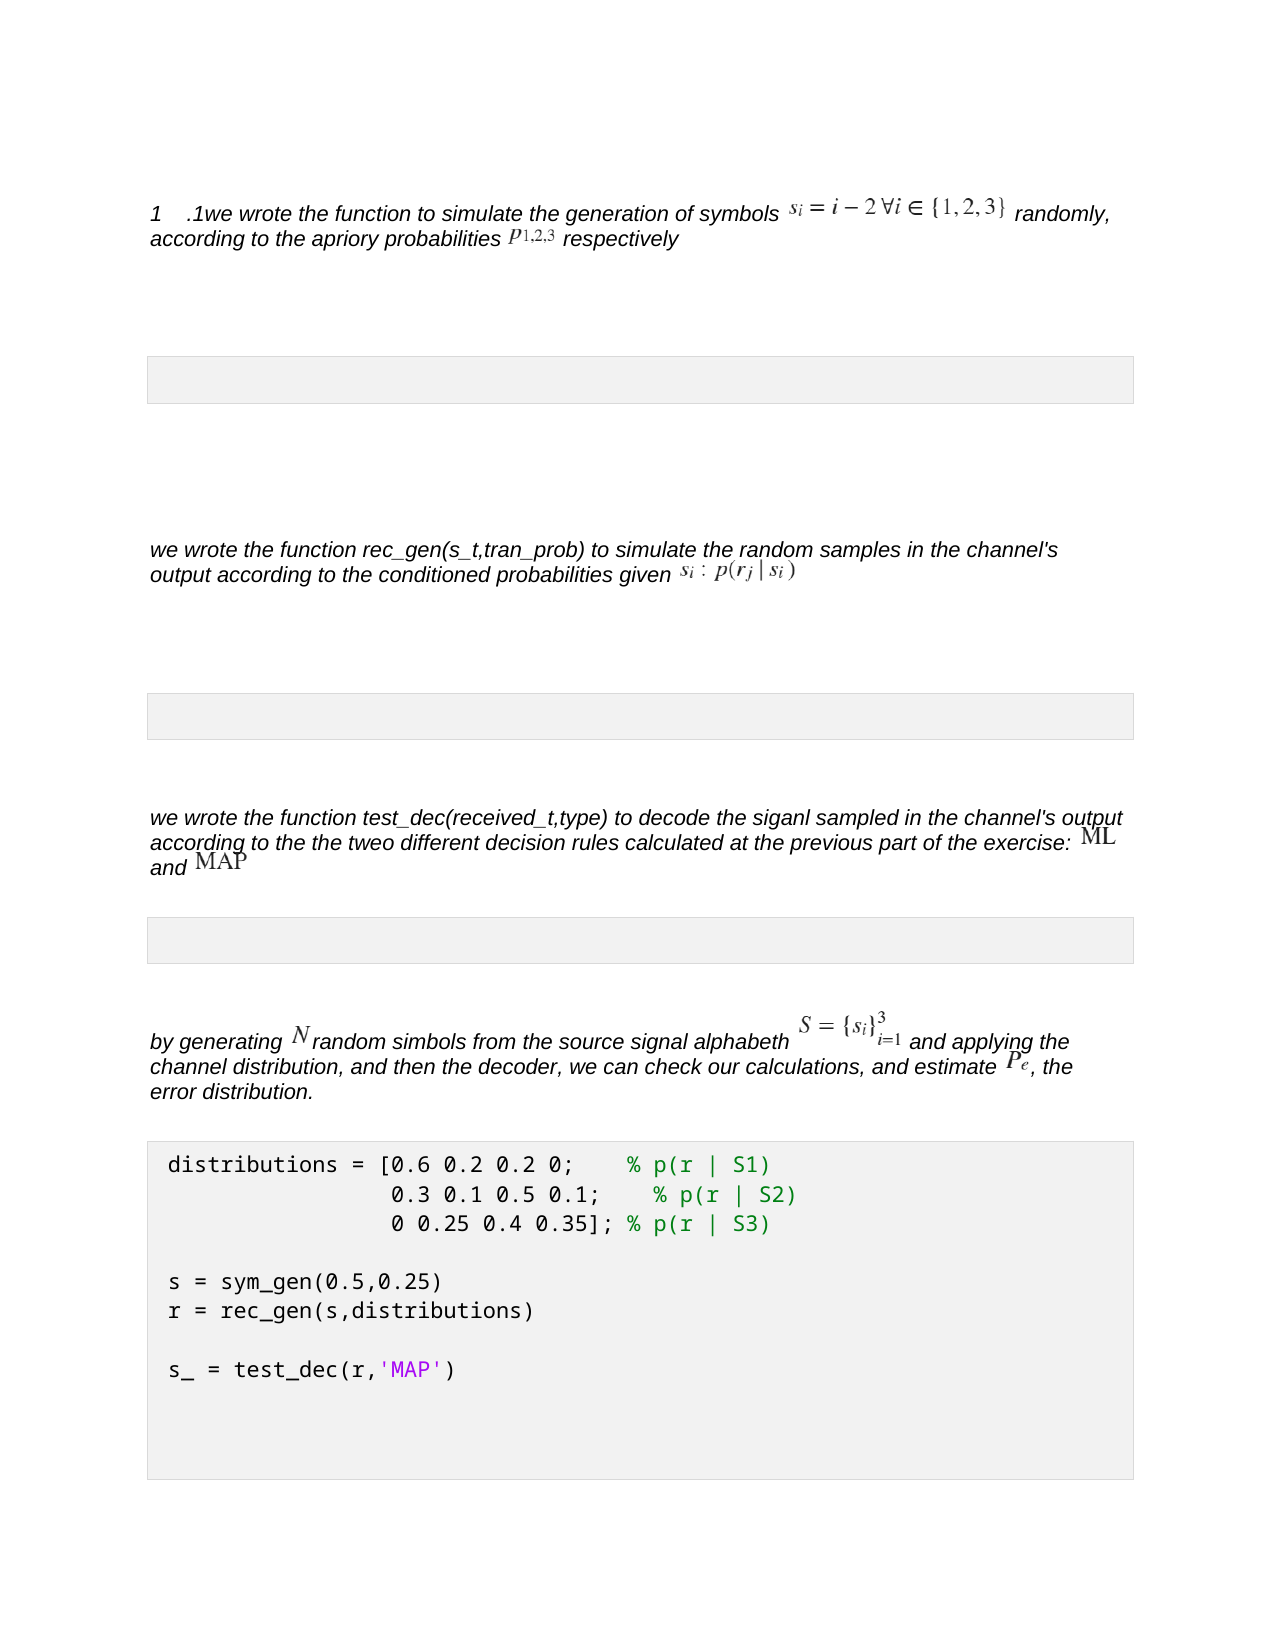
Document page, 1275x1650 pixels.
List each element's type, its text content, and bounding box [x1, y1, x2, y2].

text r = rec_gen(s,distributions) [148, 1286, 1133, 1316]
text by generating random simbols from the source signal alphabeth and applying the channel distribution, and then the decoder, we can check our calculations, and estimate , the error distribution. [150, 1029, 1125, 1104]
text 0 0.25 0.4 0.35]; % p(r | S3) [148, 1199, 1133, 1228]
text we wrote the function rec_gen(s_t,tran_prob) to simulate the random samples in the channel's output according to the conditioned probabilities given [150, 537, 1125, 587]
text we wrote the function test_dec(received_t,type) to decode the siganl sampled in the channel's output according to the the tweo different decision rules calculated at the previous part of the exercise: and [150, 805, 1125, 880]
text s_ = test_dec(r,'MAP') [148, 1345, 1133, 1374]
text 0.3 0.1 0.5 0.1; % p(r | S2) [148, 1170, 1133, 1199]
text s = sym_gen(0.5,0.25) [148, 1257, 1133, 1286]
text 1 .1we wrote the function to simulate the generation of symbols randomly, according to the apriory probabilities respectively [150, 201, 1125, 251]
text distributions = [0.6 0.2 0.2 0; % p(r | S1) [148, 1142, 1133, 1170]
